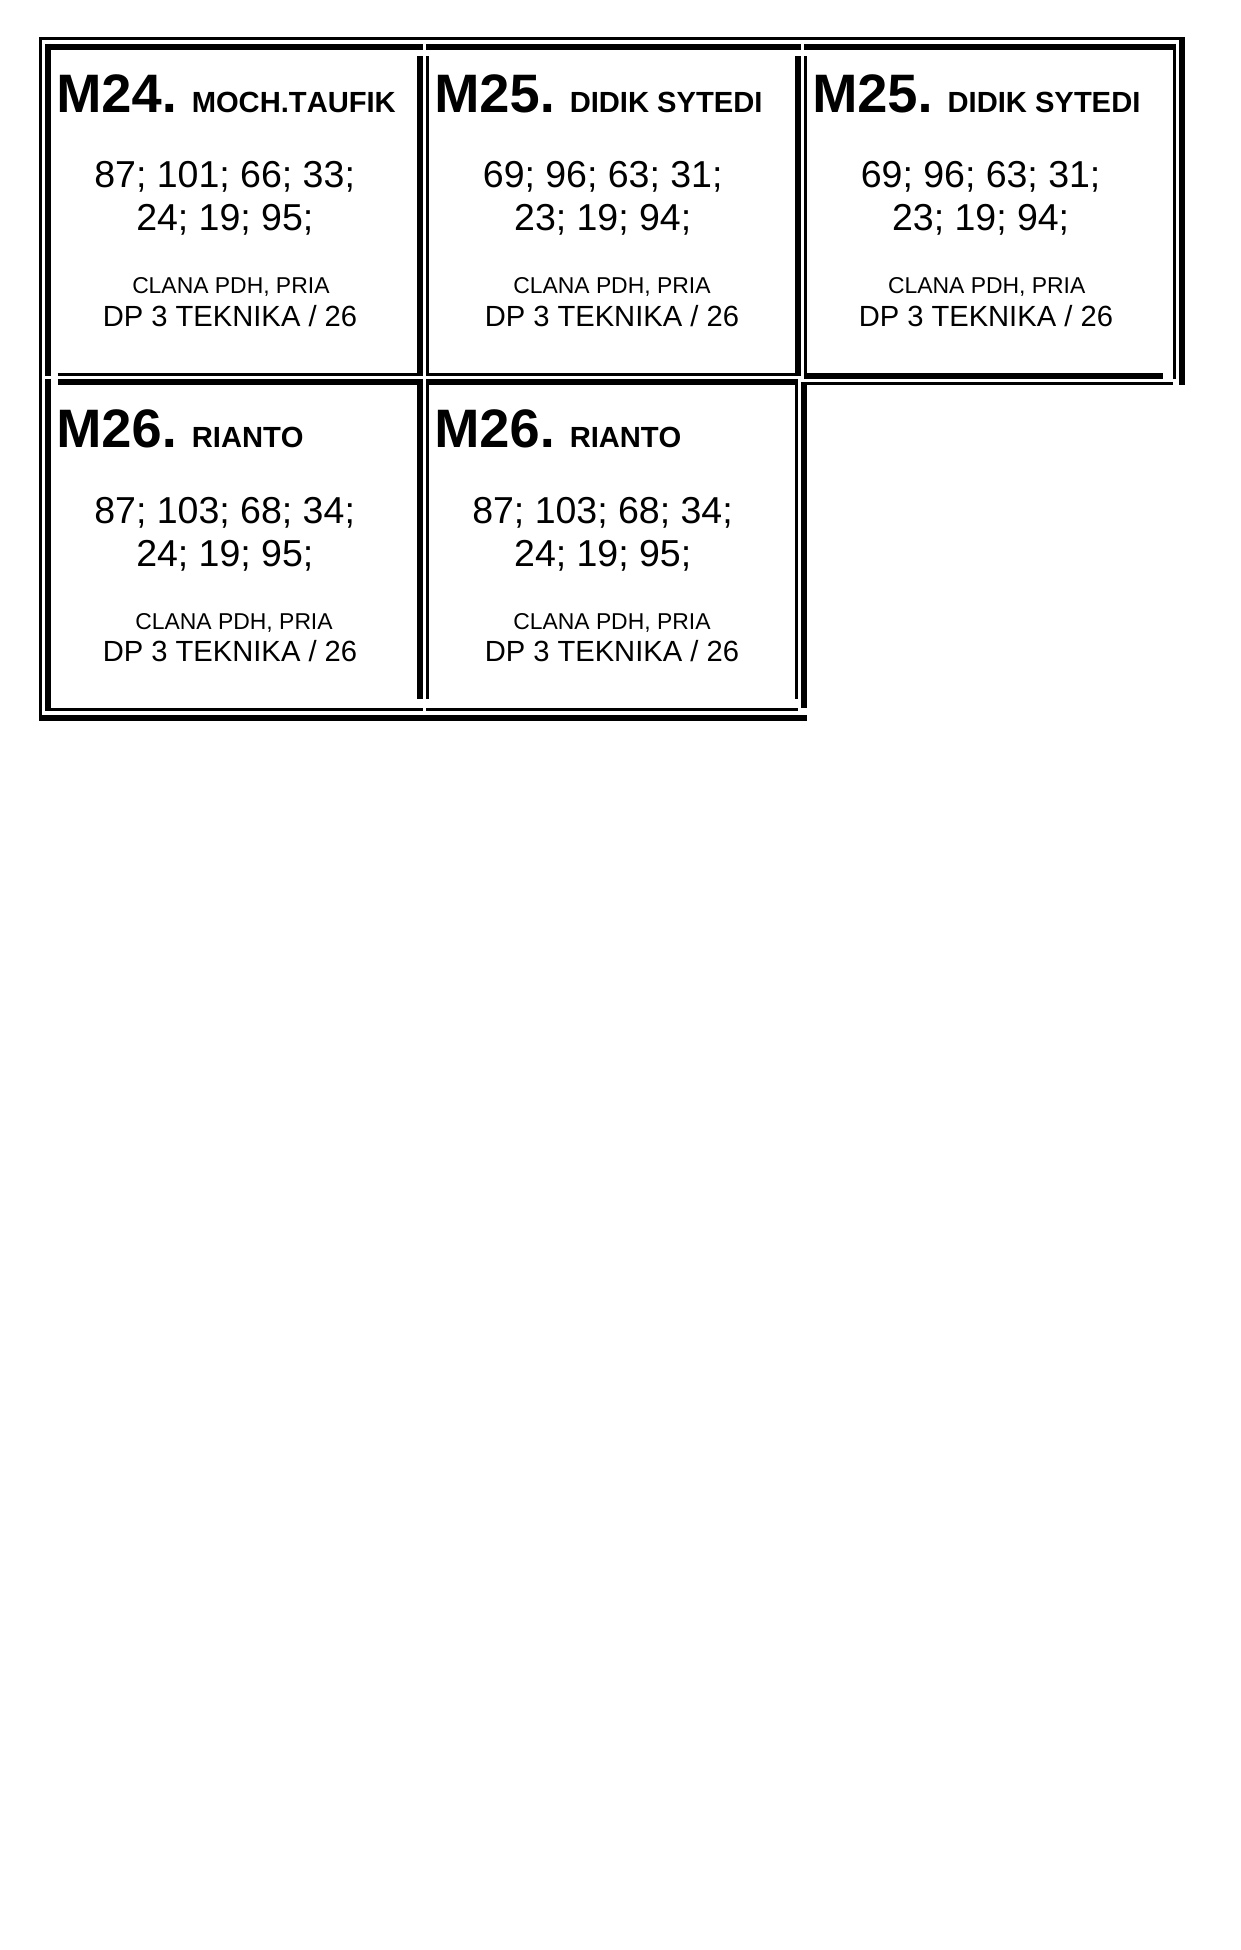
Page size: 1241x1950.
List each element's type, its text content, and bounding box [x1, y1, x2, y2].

table_cell M26. RIANTO 87; 103; 68; 34; 24; 19; 95; CLANA PDH, PRIA DP 3 TEKNIKA / 26 [45, 373, 423, 708]
table_cell M24. MOCH.TAUFIK 87; 101; 66; 33; 24; 19; 95; CLANA PDH, PRIA DP 3 TEKNIKA / 26 [51, 50, 423, 373]
table_cell M26. RIANTO 87; 103; 68; 34; 24; 19; 95; CLANA PDH, PRIA DP 3 TEKNIKA / 26 [423, 373, 801, 708]
table_cell M25. DIDIK SYTEDI 69; 96; 63; 31; 23; 19; 94; CLANA PDH, PRIA DP 3 TEKNIKA / 26 [423, 40, 801, 373]
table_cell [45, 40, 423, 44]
table_cell M25. DIDIK SYTEDI 69; 96; 63; 31; 23; 19; 94; CLANA PDH, PRIA DP 3 TEKNIKA / 26 [801, 40, 1179, 373]
